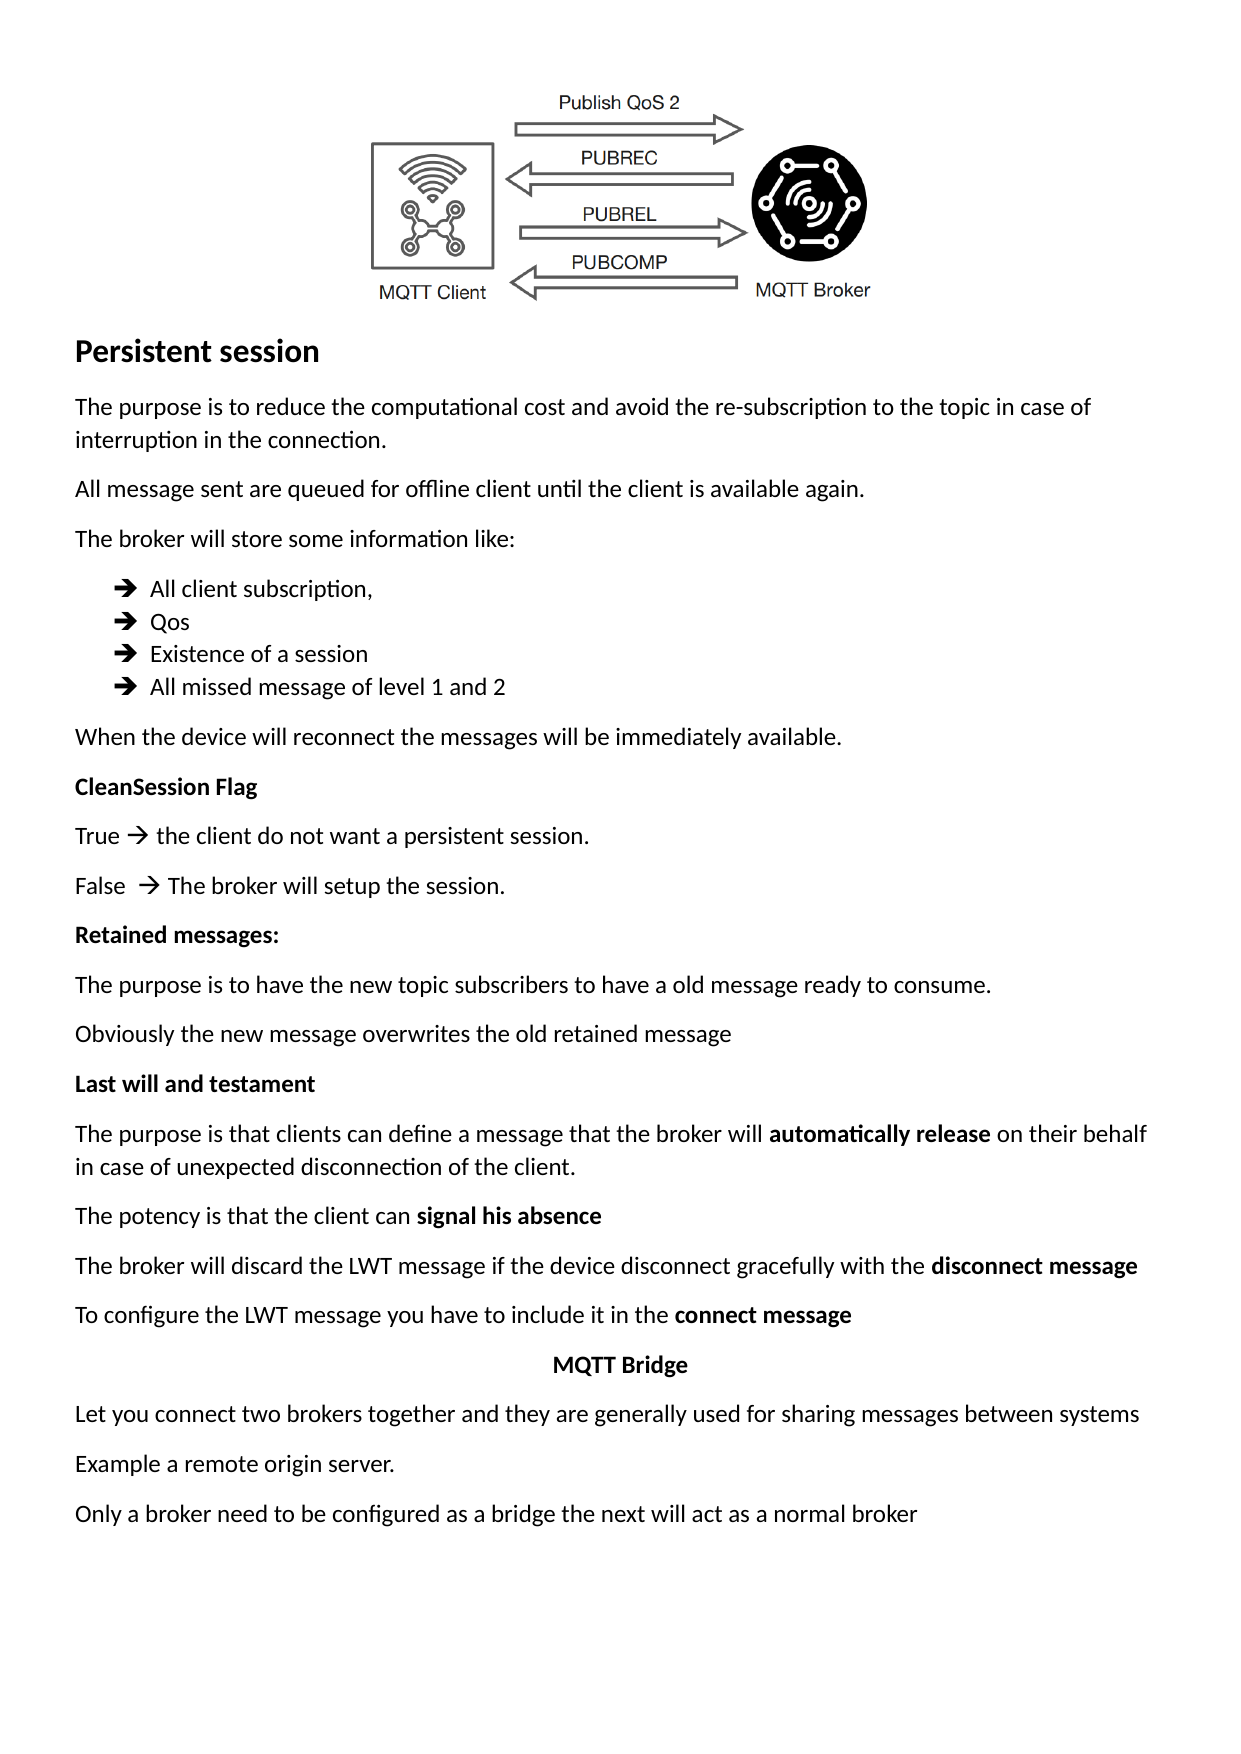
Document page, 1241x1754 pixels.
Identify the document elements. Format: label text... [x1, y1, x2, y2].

text The potency is that the client can signal his absence [75, 1200, 1165, 1231]
text The purpose is to reduce the computational cost and avoid the re-subscription to the topic in case of interruption in the connection. [75, 391, 1165, 454]
text Persistent session [75, 330, 1165, 371]
text True the client do not want a persistent session. [75, 820, 1165, 851]
list All client subscription, [112, 573, 1165, 603]
picture [349, 75, 892, 312]
text Last will and testament [75, 1068, 1165, 1099]
text False The broker will setup the session. [75, 870, 1165, 900]
text The purpose is that clients can define a message that the broker will automatically release on their behalf in case of unexpected disconnection of the client. [75, 1118, 1165, 1181]
text The purpose is to have the new topic subscribers to have a old message ready to consume. [75, 969, 1165, 999]
list Existence of a session [112, 638, 1165, 669]
list Qos [112, 606, 1165, 636]
text When the device will reconnect the messages will be immediately available. [75, 721, 1165, 752]
text MQTT Bridge [75, 1349, 1165, 1379]
text Example a remote origin server. [75, 1448, 1165, 1479]
text Obviously the new message overwrites the old retained message [75, 1018, 1165, 1049]
text To configure the LWT message you have to include it in the connect message [75, 1299, 1165, 1330]
text Only a broker need to be configured as a bridge the next will act as a normal broker [75, 1498, 1165, 1528]
text Let you connect two brokers together and they are generally used for sharing messages between systems [75, 1398, 1165, 1429]
text The broker will store some information like: [75, 523, 1165, 554]
text All message sent are queued for offline client until the client is available again. [75, 473, 1165, 504]
list All missed message of level 1 and 2 [112, 671, 1165, 702]
text CleanSession Flag [75, 771, 1165, 801]
text The broker will discard the LWT message if the device disconnect gracefully with the disconnect message [75, 1250, 1165, 1280]
text Retained messages: [75, 919, 1165, 950]
